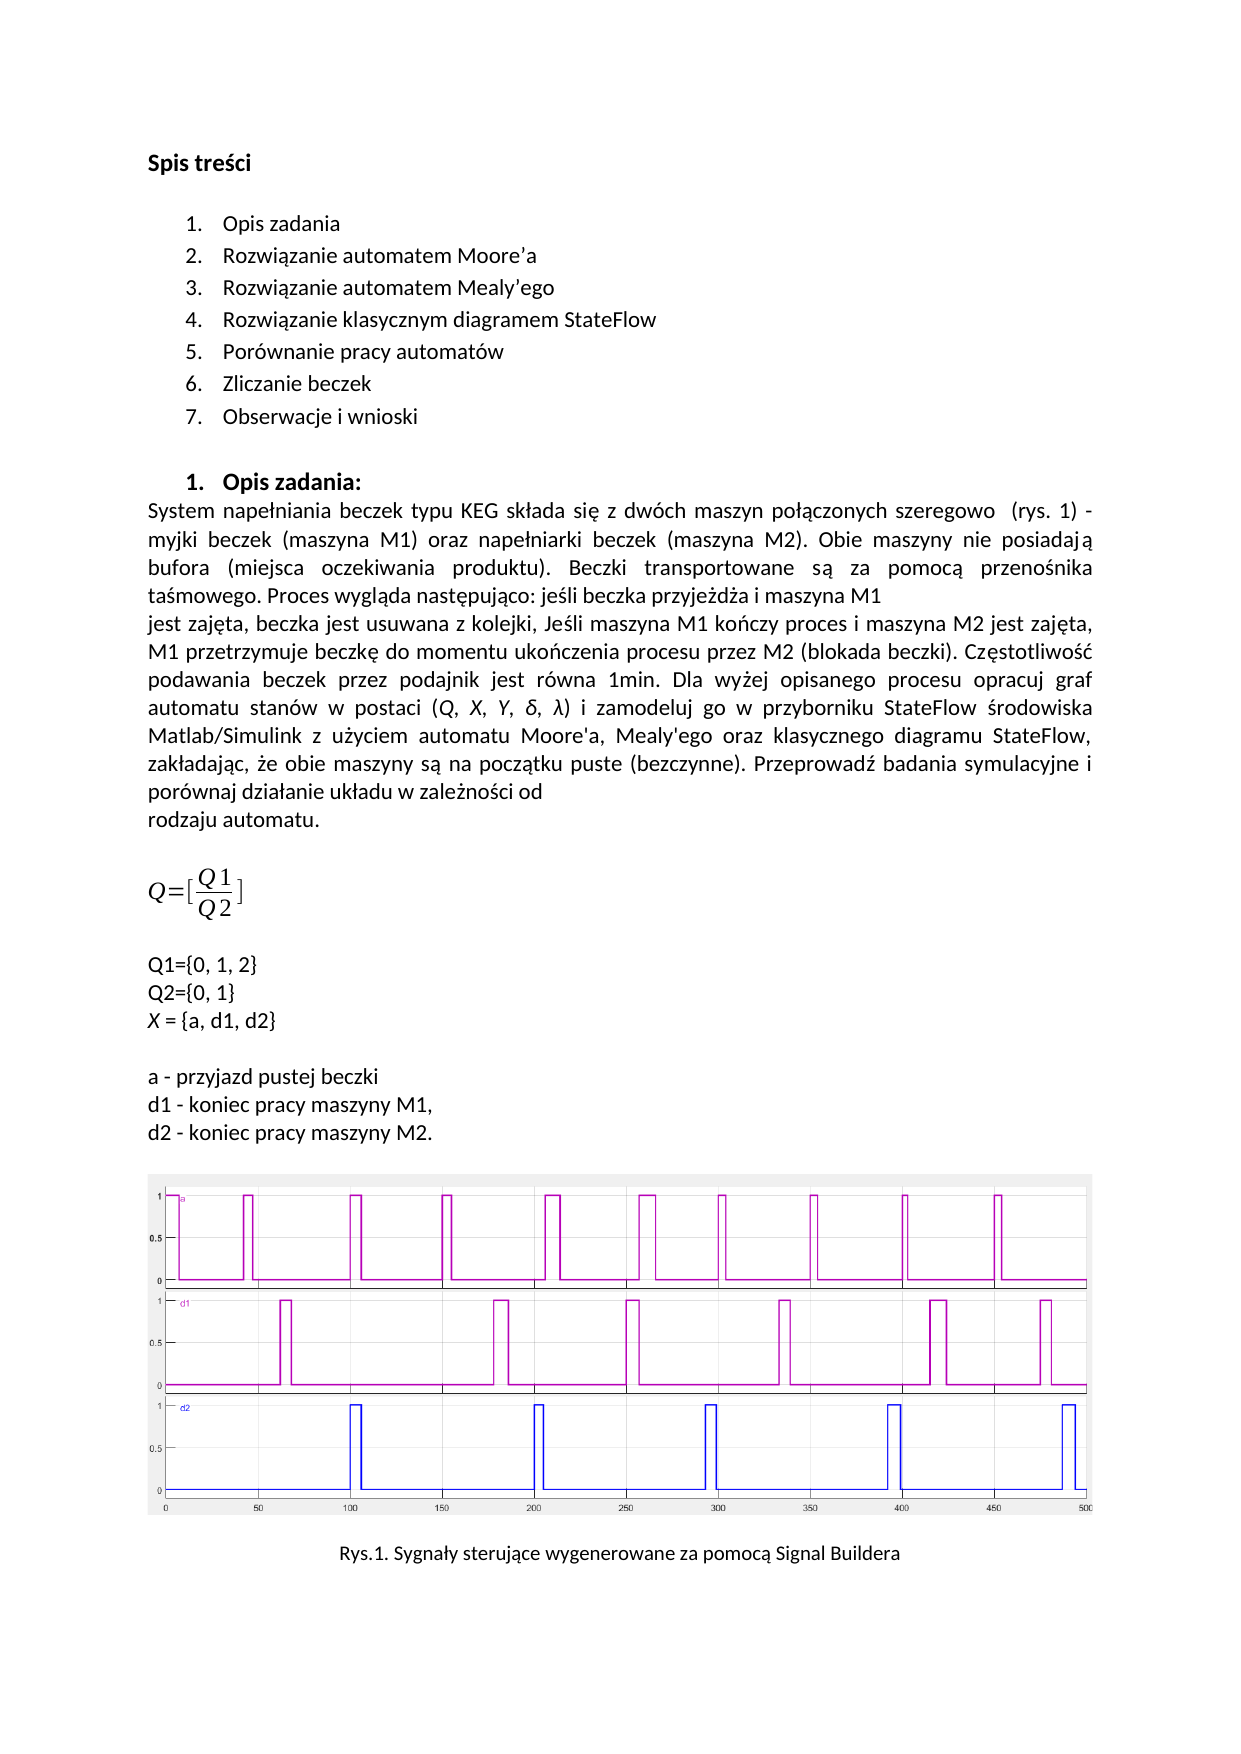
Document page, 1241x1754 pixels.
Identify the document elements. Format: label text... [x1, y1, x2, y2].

list Rozwiązanie automatem Moore’a [185, 241, 1093, 269]
text Rys.1. Sygnały sterujące wygenerowane za pomocą Signal Buildera [148, 1540, 1093, 1566]
text d1 - koniec pracy maszyny M1, [148, 1091, 1093, 1118]
text a - przyjazd pustej beczki [148, 1062, 1093, 1091]
text Q1={0, 1, 2} [148, 950, 1093, 978]
list Rozwiązanie automatem Mealy’ego [185, 273, 1093, 301]
list Porównanie pracy automatów [185, 337, 1093, 365]
text jest zajęta, beczka jest usuwana z kolejki, Jeśli maszyna M1 kończy proces i maszyna M2 jest zajęta, M1 przetrzymuje beczkę do momentu ukończenia procesu przez M2 (blokada beczki). Częstotliwość podawania beczek przez podajnik jest równa 1min. Dla wyżej opisanego procesu opracuj graf automatu stanów w postaci (Q, X, Y, δ, λ) i zamodeluj go w przyborniku StateFlow środowiska Matlab/Simulink z użyciem automatu Moore'a, Mealy'ego oraz klasycznego diagramu StateFlow, zakładając, że obie maszyny są na początku puste (bezczynne). Przeprowadź badania symulacyjne i porównaj działanie układu w zależności od [148, 609, 1093, 805]
list Opis zadania: [185, 466, 1093, 497]
text rodzaju automatu. [148, 805, 1093, 833]
picture [147, 1174, 1093, 1515]
text d2 - koniec pracy maszyny M2. [148, 1118, 1093, 1147]
list Zliczanie beczek [185, 369, 1093, 398]
text X = {a, d1, d2} [148, 1006, 1093, 1034]
text Q2={0, 1} [148, 978, 1093, 1006]
list Opis zadania [185, 209, 1093, 237]
list Obserwacje i wnioski [185, 402, 1093, 430]
text System napełniania beczek typu KEG składa się z dwóch maszyn połączonych szeregowo (rys. 1) - myjki beczek (maszyna M1) oraz napełniarki beczek (maszyna M2). Obie maszyny nie posiadają bufora (miejsca oczekiwania produktu). Beczki transportowane są za pomocą przenośnika taśmowego. Proces wygląda następująco: jeśli beczka przyjeżdża i maszyna M1 [148, 497, 1093, 609]
list Rozwiązanie klasycznym diagramem StateFlow [185, 305, 1093, 333]
text Spis treści [148, 148, 1093, 178]
